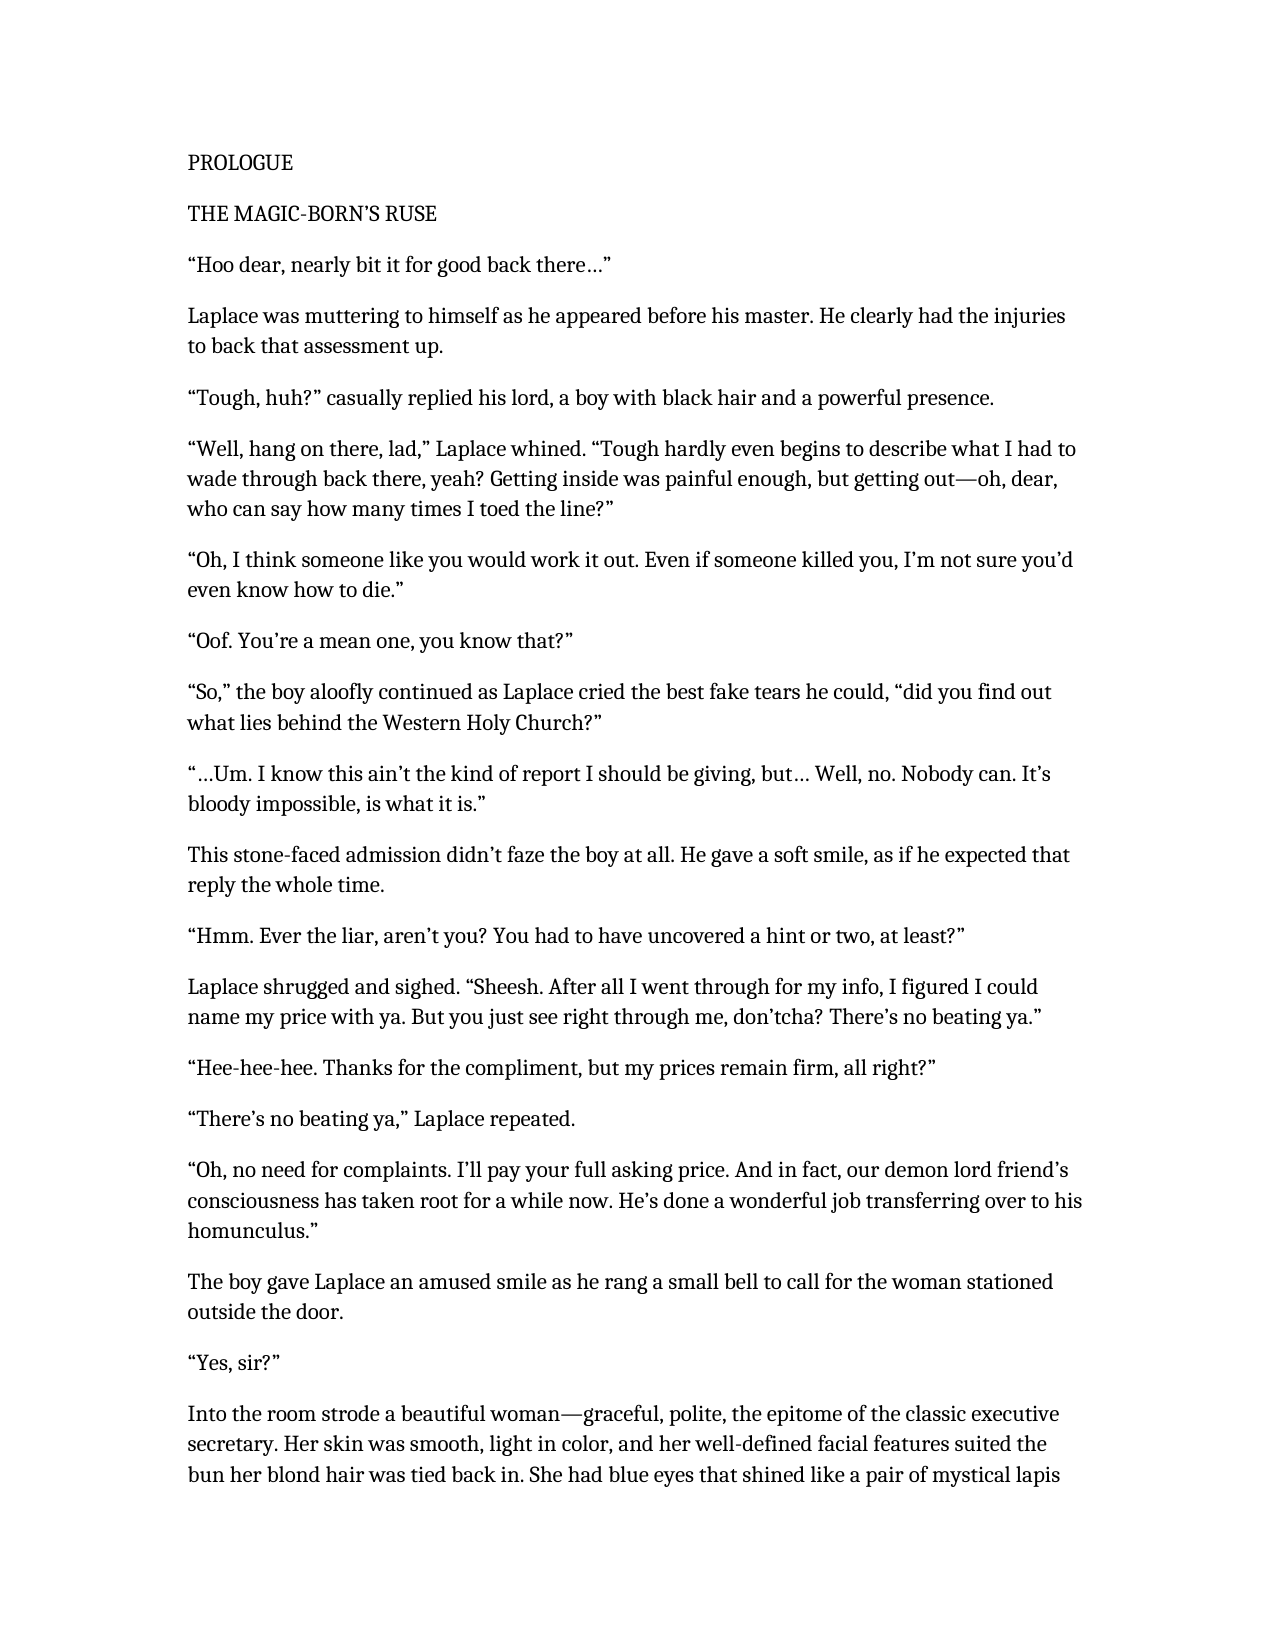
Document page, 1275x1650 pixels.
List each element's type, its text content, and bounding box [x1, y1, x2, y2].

text “Hee-hee-hee. Thanks for the compliment, but my prices remain firm, all right?” [187, 1055, 1087, 1082]
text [187, 1401, 1087, 1488]
text “There’s no beating ya,” Laplace repeated. [187, 1106, 1087, 1133]
text “Oh, no need for complaints. I’ll pay your full asking price. And in fact, our demon lord friend’s consciousness has taken root for a while now. He’s done a wonderful job transferring over to his homunculus.” [187, 1157, 1087, 1244]
text Laplace shrugged and sighed. “Sheesh. After all I went through for my info, I figured I could name my price with ya. But you just see right through me, don’tcha? There’s no beating ya.” [187, 974, 1087, 1031]
text “Oof. You’re a mean one, you know that?” [187, 628, 1087, 654]
text “Well, hang on there, lad,” Laplace whined. “Tough hardly even begins to describe what I had to wade through back there, yeah? Getting inside was painful enough, but getting out—oh, dear, who can say how many times I toed the line?” [187, 435, 1087, 522]
text The boy gave Laplace an amused smile as he rang a small bell to call for the woman stationed outside the door. [187, 1269, 1087, 1325]
text “So,” the boy aloofly continued as Laplace cried the best fake tears he could, “did you find out what lies behind the Western Holy Church?” [187, 679, 1087, 736]
text “Hmm. Ever the liar, aren’t you? You had to have uncovered a hint or two, at least?” [187, 923, 1087, 949]
text PROLOGUE [187, 150, 1087, 176]
text “…Um. I know this ain’t the kind of report I should be giving, but… Well, no. Nobody can. It’s bloody impossible, is what it is.” [187, 760, 1087, 817]
text Laplace was muttering to himself as he appeared before his master. He clearly had the injuries to back that assessment up. [187, 303, 1087, 360]
text THE MAGIC-BORN’S RUSE [187, 201, 1087, 227]
text “Yes, sir?” [187, 1350, 1087, 1376]
text This stone-faced admission didn’t faze the boy at all. He gave a soft smile, as if he expected that reply the whole time. [187, 842, 1087, 898]
text “Oh, I think someone like you would work it out. Even if someone killed you, I’m not sure you’d even know how to die.” [187, 547, 1087, 603]
text “Hoo dear, nearly bit it for good back there…” [187, 252, 1087, 278]
text “Tough, huh?” casually replied his lord, a boy with black hair and a powerful presence. [187, 384, 1087, 411]
